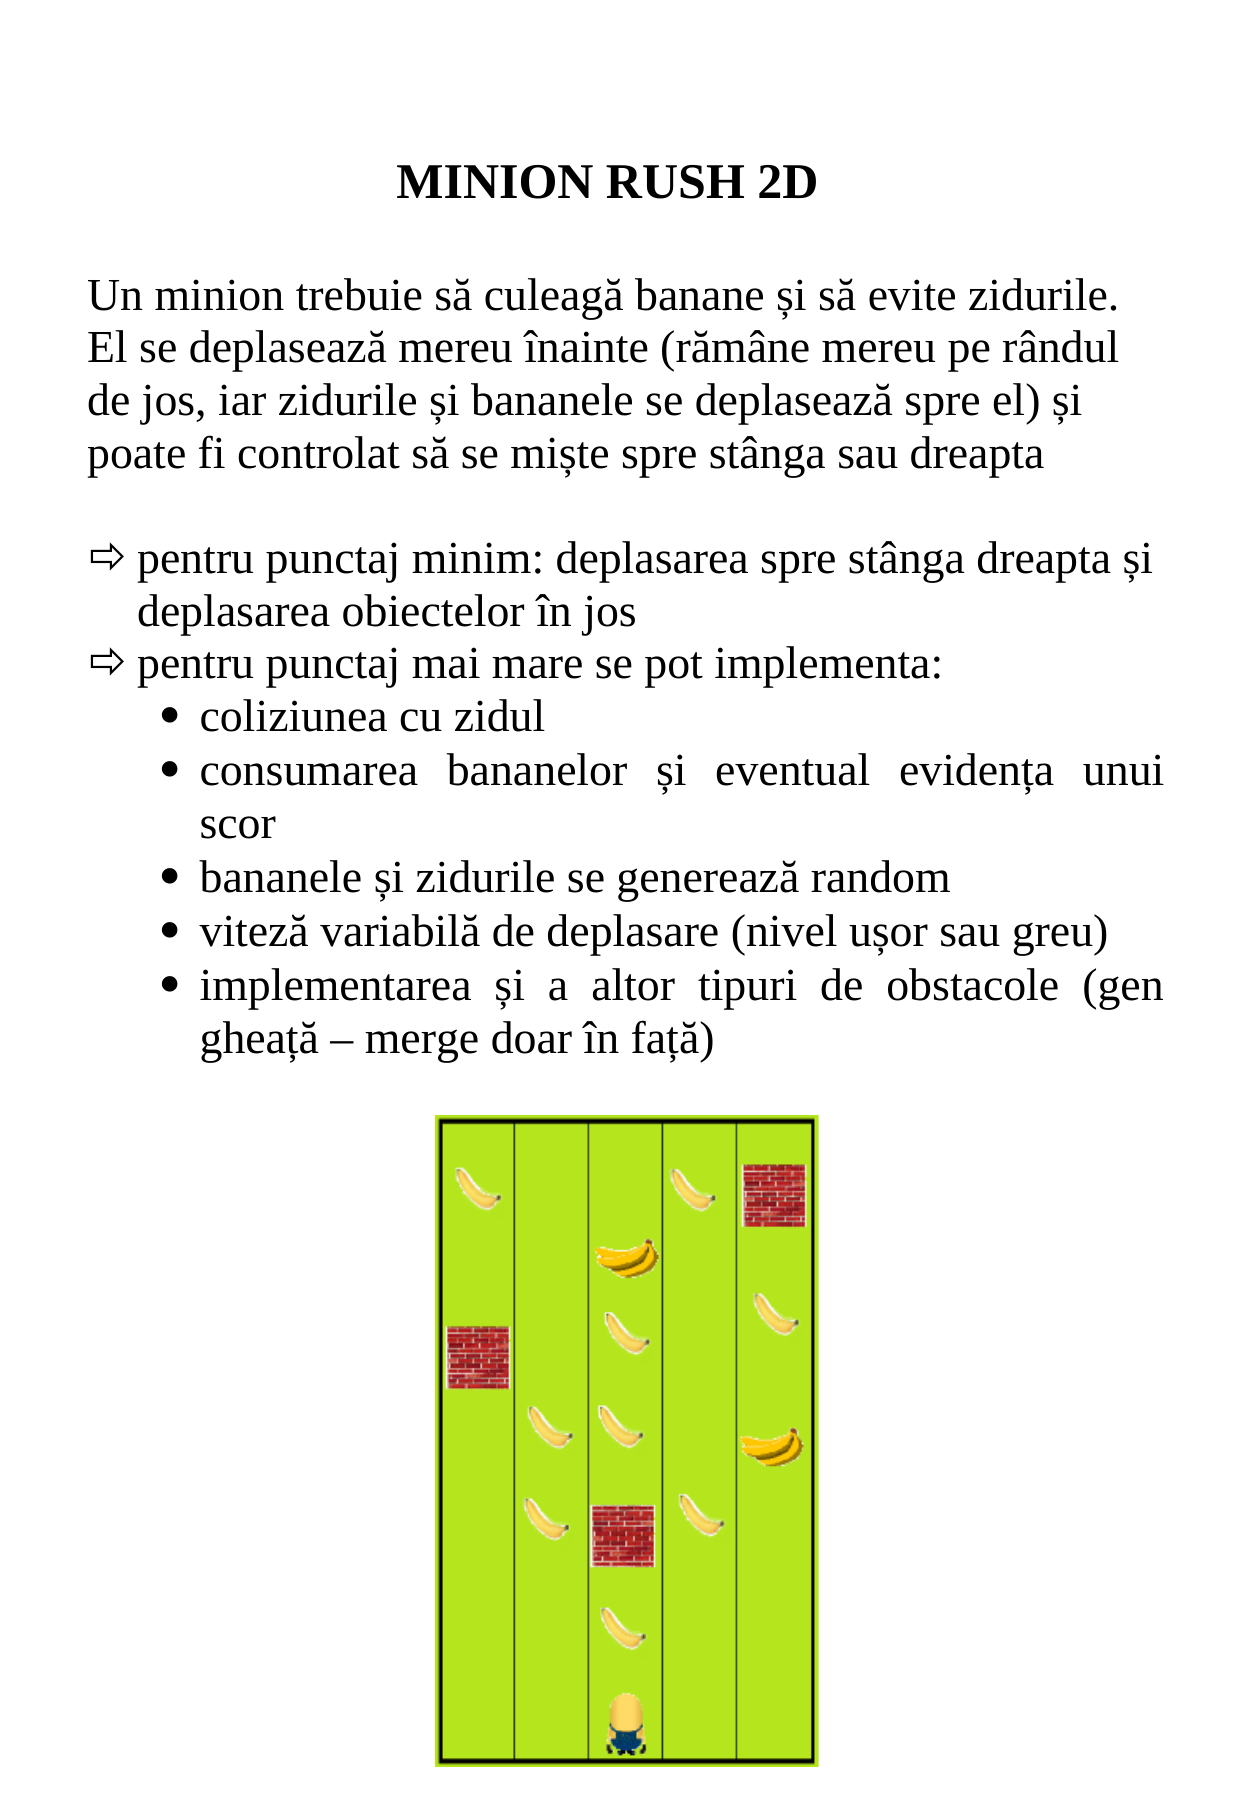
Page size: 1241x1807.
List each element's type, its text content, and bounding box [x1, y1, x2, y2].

list consumarea bananelor și eventual evidența unui scor [162, 743, 1165, 848]
text MINION RUSH 2D [49, 152, 1165, 209]
text Un minion trebuie să culeagă banane și să evite zidurile. El se deplasează mereu înainte (rămâne mereu pe rândul de jos, iar zidurile și bananele se deplasează spre el) și poate fi controlat să se miște spre stânga sau dreapta [87, 267, 1165, 478]
list coliziunea cu zidul [162, 689, 1165, 741]
list viteză variabilă de deplasare (nivel ușor sau greu) [162, 904, 1165, 956]
list implementarea și a altor tipuri de obstacole (gen gheață – merge doar în față) [162, 958, 1165, 1063]
list pentru punctaj mai mare se pot implementa: [87, 636, 1165, 689]
list bananele și zidurile se generează random [162, 849, 1165, 902]
list pentru punctaj minim: deplasarea spre stânga dreapta și deplasarea obiectelor în jos [87, 531, 1165, 636]
